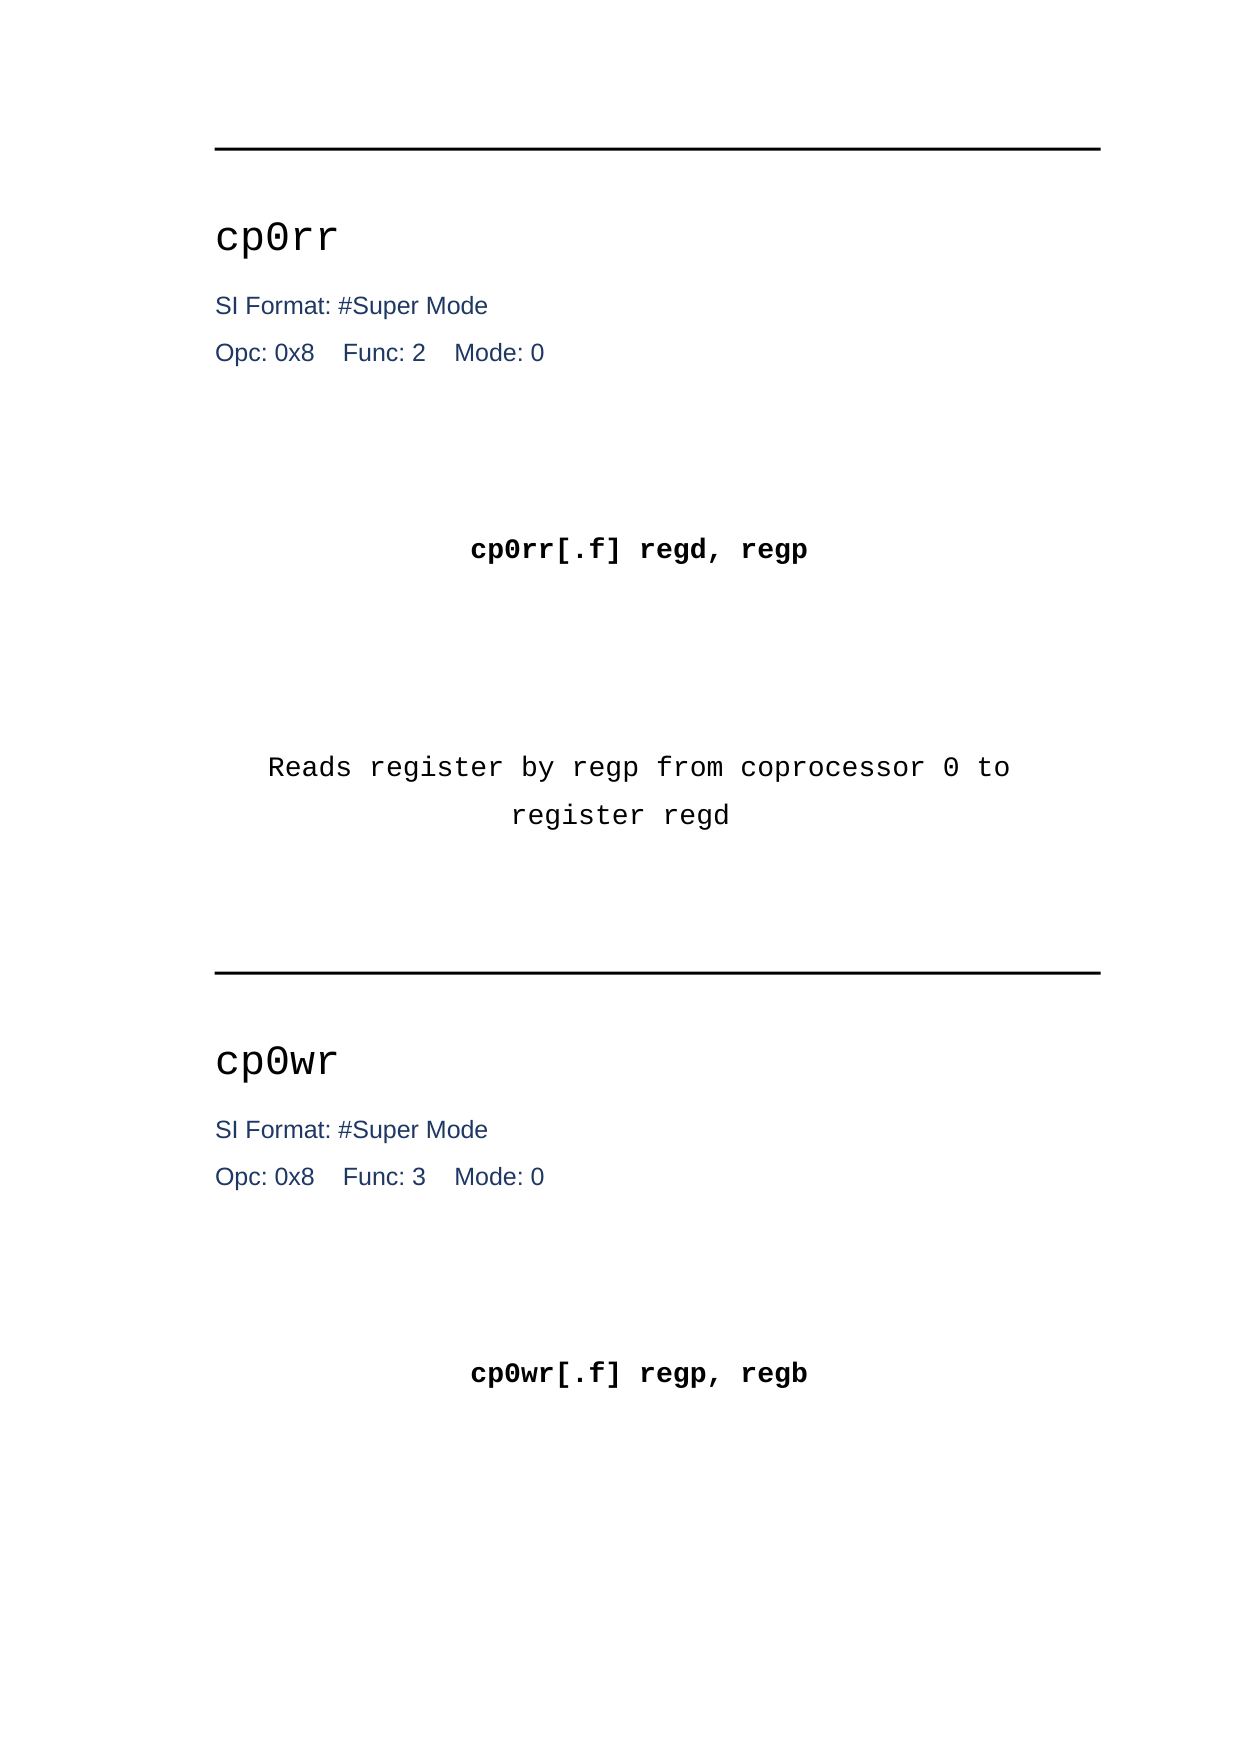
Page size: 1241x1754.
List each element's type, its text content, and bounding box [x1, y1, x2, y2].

subtitle SI Format: #Super Mode [177, 291, 1063, 319]
text cp0wr[.f] regp, regb [177, 1359, 1063, 1391]
subtitle cp0rr [177, 216, 1063, 263]
subtitle Opc: 0x8 Func: 2 Mode: 0 [177, 338, 1063, 367]
subtitle cp0wr [177, 1040, 1063, 1087]
subtitle Opc: 0x8 Func: 3 Mode: 0 [177, 1162, 1063, 1191]
text Reads register by regp from coprocessor 0 to register regd [177, 753, 1063, 833]
subtitle SI Format: #Super Mode [177, 1114, 1063, 1143]
text cp0rr[.f] regd, regp [177, 535, 1063, 567]
